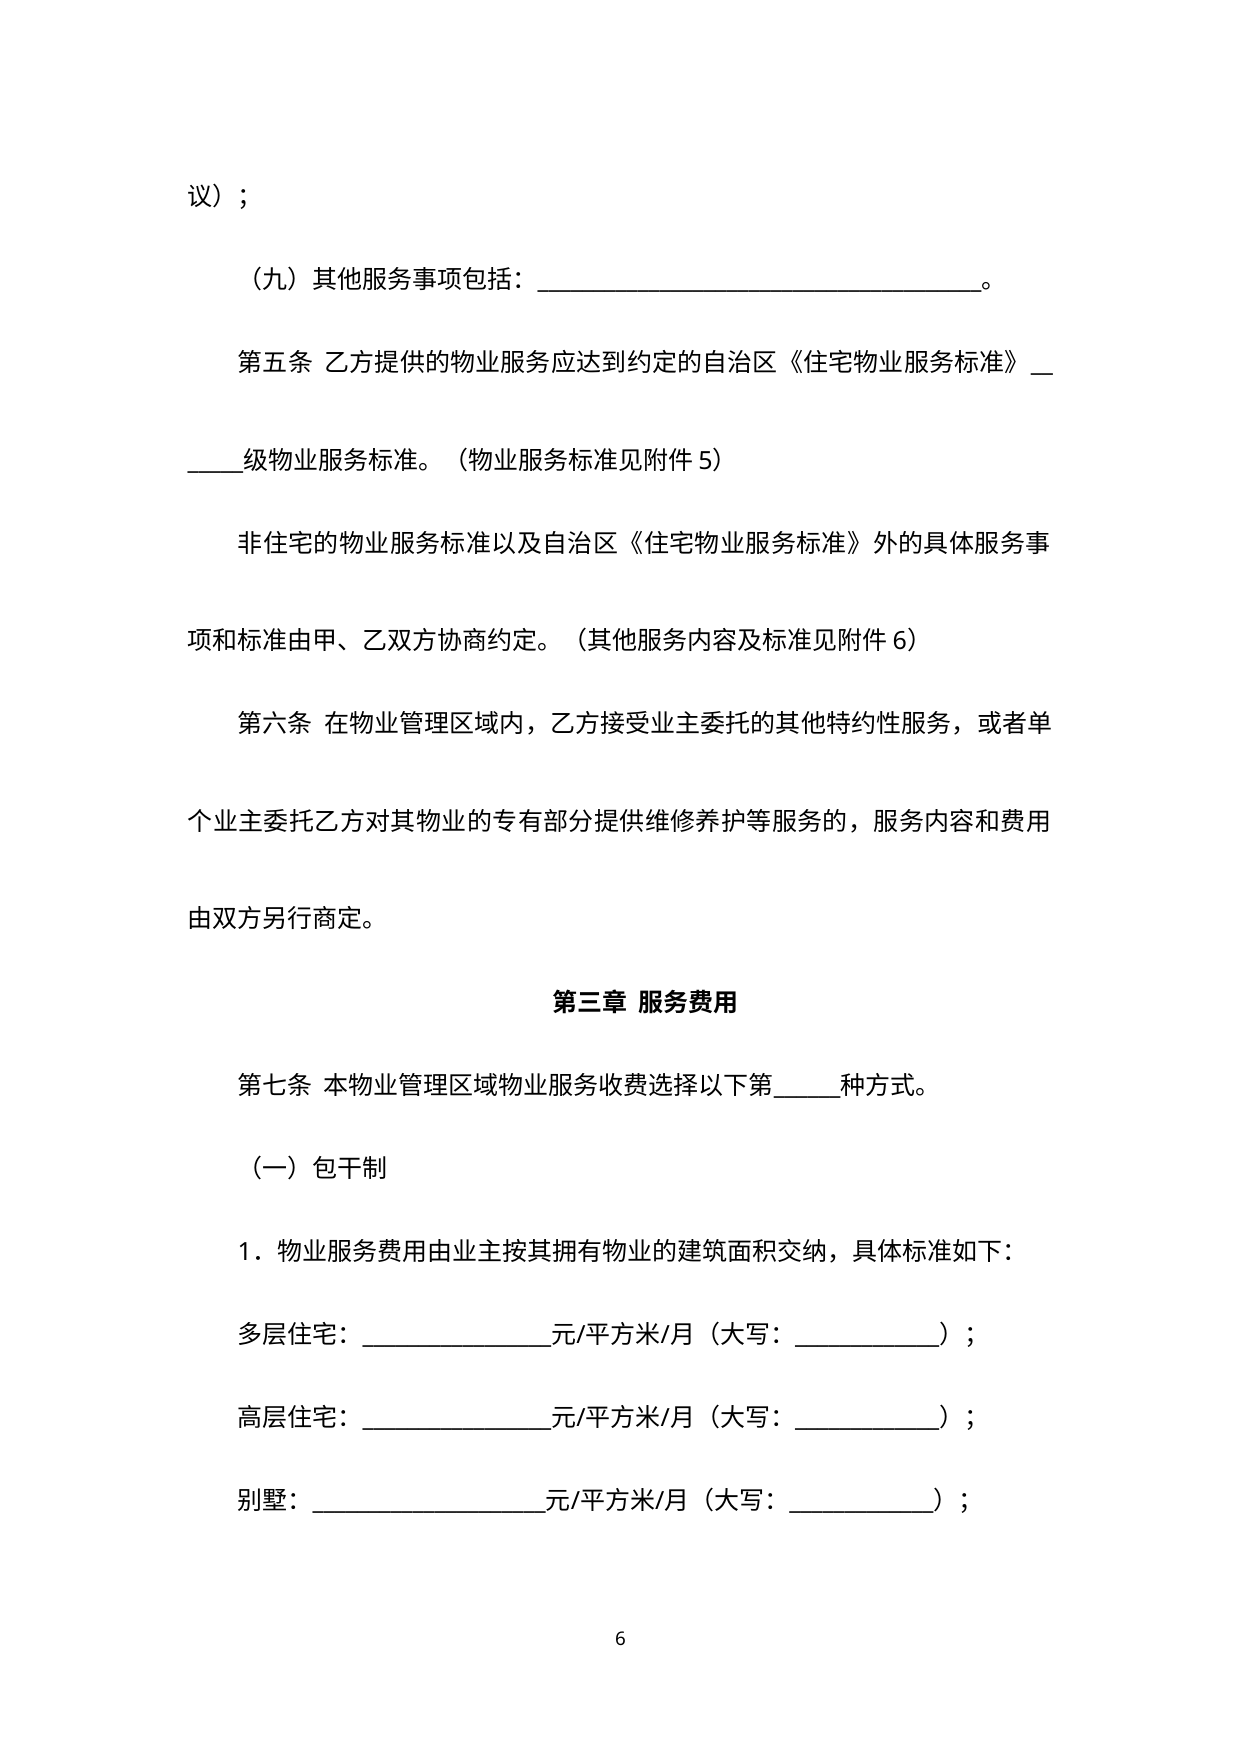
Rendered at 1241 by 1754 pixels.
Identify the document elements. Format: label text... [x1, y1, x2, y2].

text 1．物业服务费用由业主按其拥有物业的建筑面积交纳，具体标准如下： [187, 1217, 1053, 1282]
text 高层住宅：_________________元/平方米/月（大写：_____________）； [187, 1383, 1053, 1448]
text （九）其他服务事项包括：________________________________________。 [187, 245, 1053, 310]
text 非住宅的物业服务标准以及自治区《住宅物业服务标准》外的具体服务事项和标准由甲、乙双方协商约定。（其他服务内容及标准见附件6） [187, 509, 1053, 671]
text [187, 162, 1053, 227]
text 第六条 在物业管理区域内，乙方接受业主委托的其他特约性服务，或者单个业主委托乙方对其物业的专有部分提供维修养护等服务的，服务内容和费用由双方另行商定。 [187, 689, 1053, 949]
text 第五条 乙方提供的物业服务应达到约定的自治区《住宅物业服务标准》_______级物业服务标准。（物业服务标准见附件5） [187, 328, 1053, 491]
text 第三章 服务费用 [187, 968, 1053, 1033]
text 第七条 本物业管理区域物业服务收费选择以下第______种方式。 [187, 1051, 1053, 1116]
text 别墅：_____________________元/平方米/月（大写：_____________）； [187, 1466, 1053, 1531]
text （一）包干制 [187, 1134, 1053, 1199]
text 多层住宅：_________________元/平方米/月（大写：_____________）； [187, 1300, 1053, 1365]
